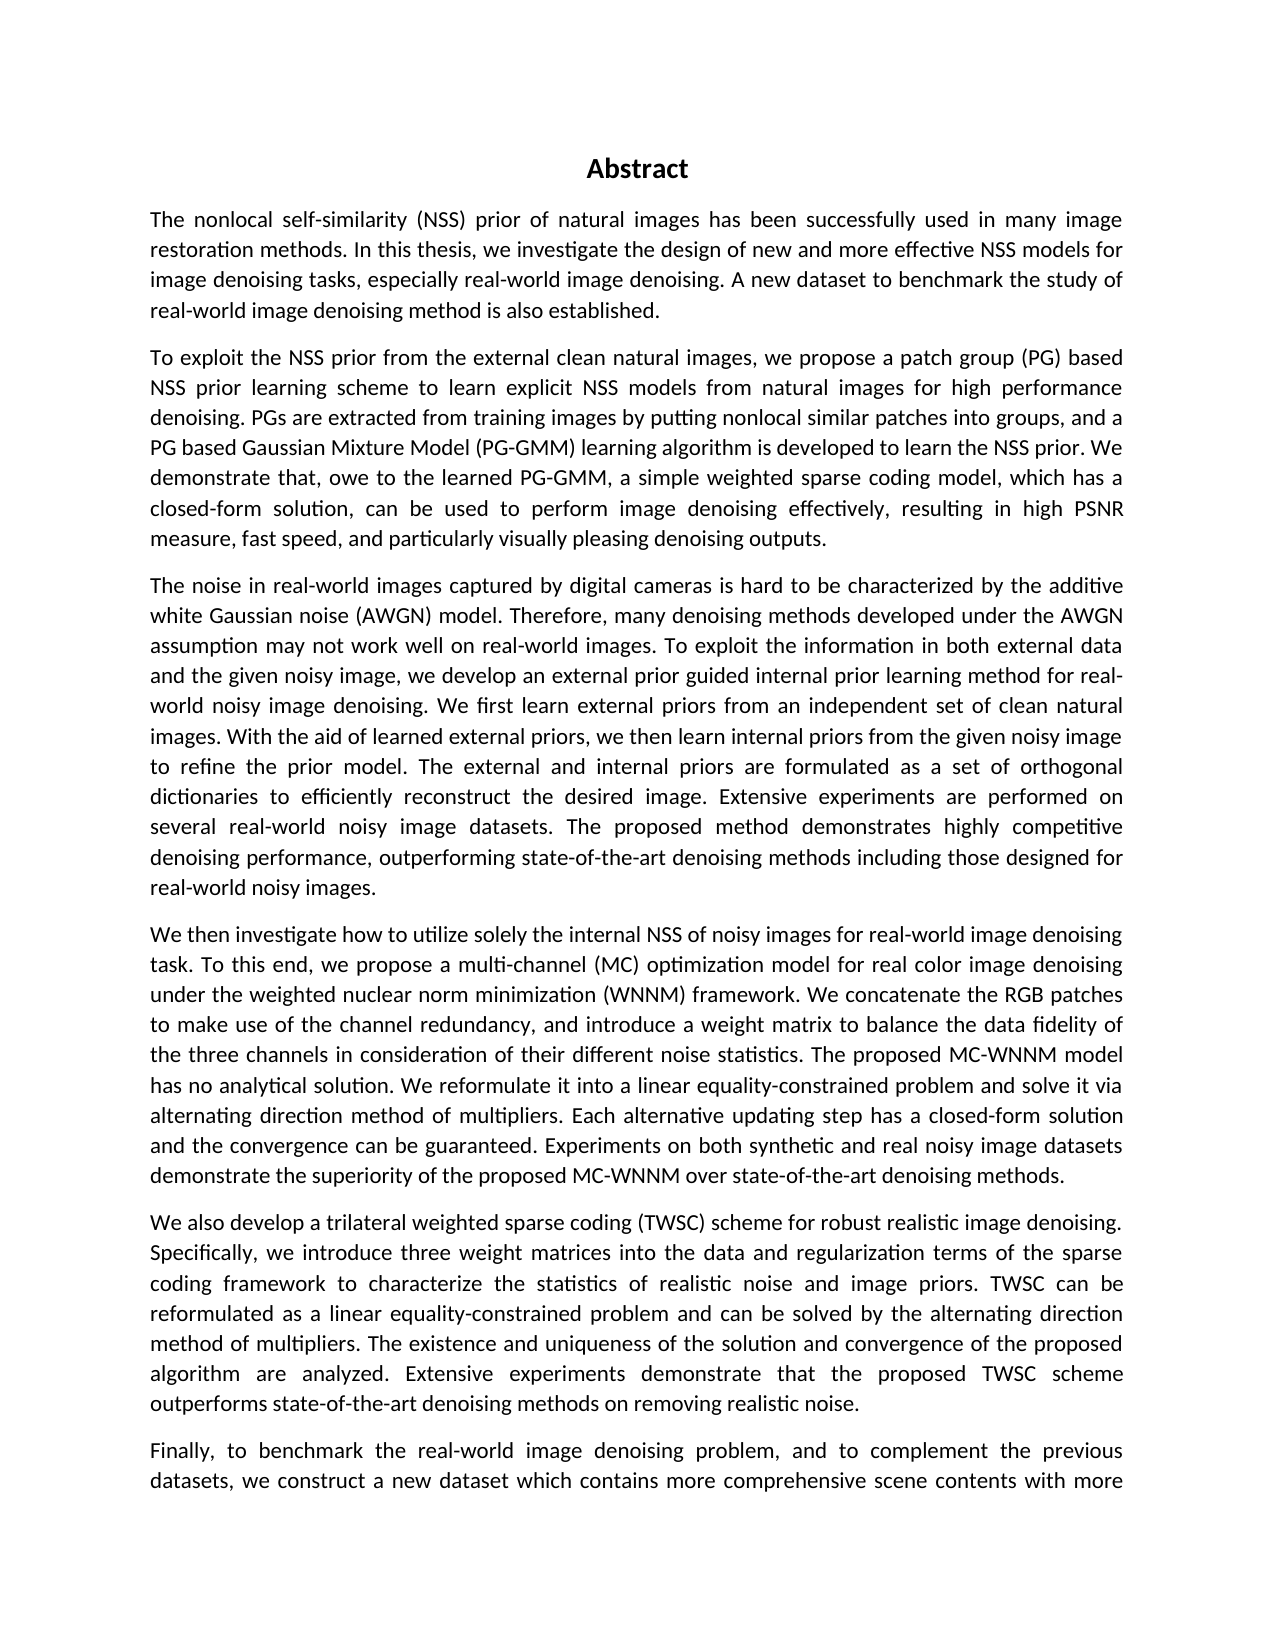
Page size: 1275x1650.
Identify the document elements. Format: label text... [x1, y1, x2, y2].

text The nonlocal self-similarity (NSS) prior of natural images has been successfully used in many image restoration methods. In this thesis, we investigate the design of new and more effective NSS models for image denoising tasks, especially real-world image denoising. A new dataset to benchmark the study of real-world image denoising method is also established. [150, 205, 1125, 324]
text To exploit the NSS prior from the external clean natural images, we propose a patch group (PG) based NSS prior learning scheme to learn explicit NSS models from natural images for high performance denoising. PGs are extracted from training images by putting nonlocal similar patches into groups, and a PG based Gaussian Mixture Model (PG-GMM) learning algorithm is developed to learn the NSS prior. We demonstrate that, owe to the learned PG-GMM, a simple weighted sparse coding model, which has a closed-form solution, can be used to perform image denoising effectively, resulting in high PSNR measure, fast speed, and particularly visually pleasing denoising outputs. [150, 343, 1125, 552]
text The noise in real-world images captured by digital cameras is hard to be characterized by the additive white Gaussian noise (AWGN) model. Therefore, many denoising methods developed under the AWGN assumption may not work well on real-world images. To exploit the information in both external data and the given noisy image, we develop an external prior guided internal prior learning method for real-world noisy image denoising. We first learn external priors from an independent set of clean natural images. With the aid of learned external priors, we then learn internal priors from the given noisy image to refine the prior model. The external and internal priors are formulated as a set of orthogonal dictionaries to efficiently reconstruct the desired image. Extensive experiments are performed on several real-world noisy image datasets. The proposed method demonstrates highly competitive denoising performance, outperforming state-of-the-art denoising methods including those designed for real-world noisy images. [150, 571, 1125, 901]
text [150, 1436, 1125, 1494]
text We then investigate how to utilize solely the internal NSS of noisy images for real-world image denoising task. To this end, we propose a multi-channel (MC) optimization model for real color image denoising under the weighted nuclear norm minimization (WNNM) framework. We concatenate the RGB patches to make use of the channel redundancy, and introduce a weight matrix to balance the data fidelity of the three channels in consideration of their different noise statistics. The proposed MC-WNNM model has no analytical solution. We reformulate it into a linear equality-constrained problem and solve it via alternating direction method of multipliers. Each alternative updating step has a closed-form solution and the convergence can be guaranteed. Experiments on both synthetic and real noisy image datasets demonstrate the superiority of the proposed MC-WNNM over state-of-the-art denoising methods. [150, 920, 1125, 1189]
text We also develop a trilateral weighted sparse coding (TWSC) scheme for robust realistic image denoising. Specifically, we introduce three weight matrices into the data and regularization terms of the sparse coding framework to characterize the statistics of realistic noise and image priors. TWSC can be reformulated as a linear equality-constrained problem and can be solved by the alternating direction method of multipliers. The existence and uniqueness of the solution and convergence of the proposed algorithm are analyzed. Extensive experiments demonstrate that the proposed TWSC scheme outperforms state-of-the-art denoising methods on removing realistic noise. [150, 1208, 1125, 1417]
text Abstract [150, 150, 1125, 186]
